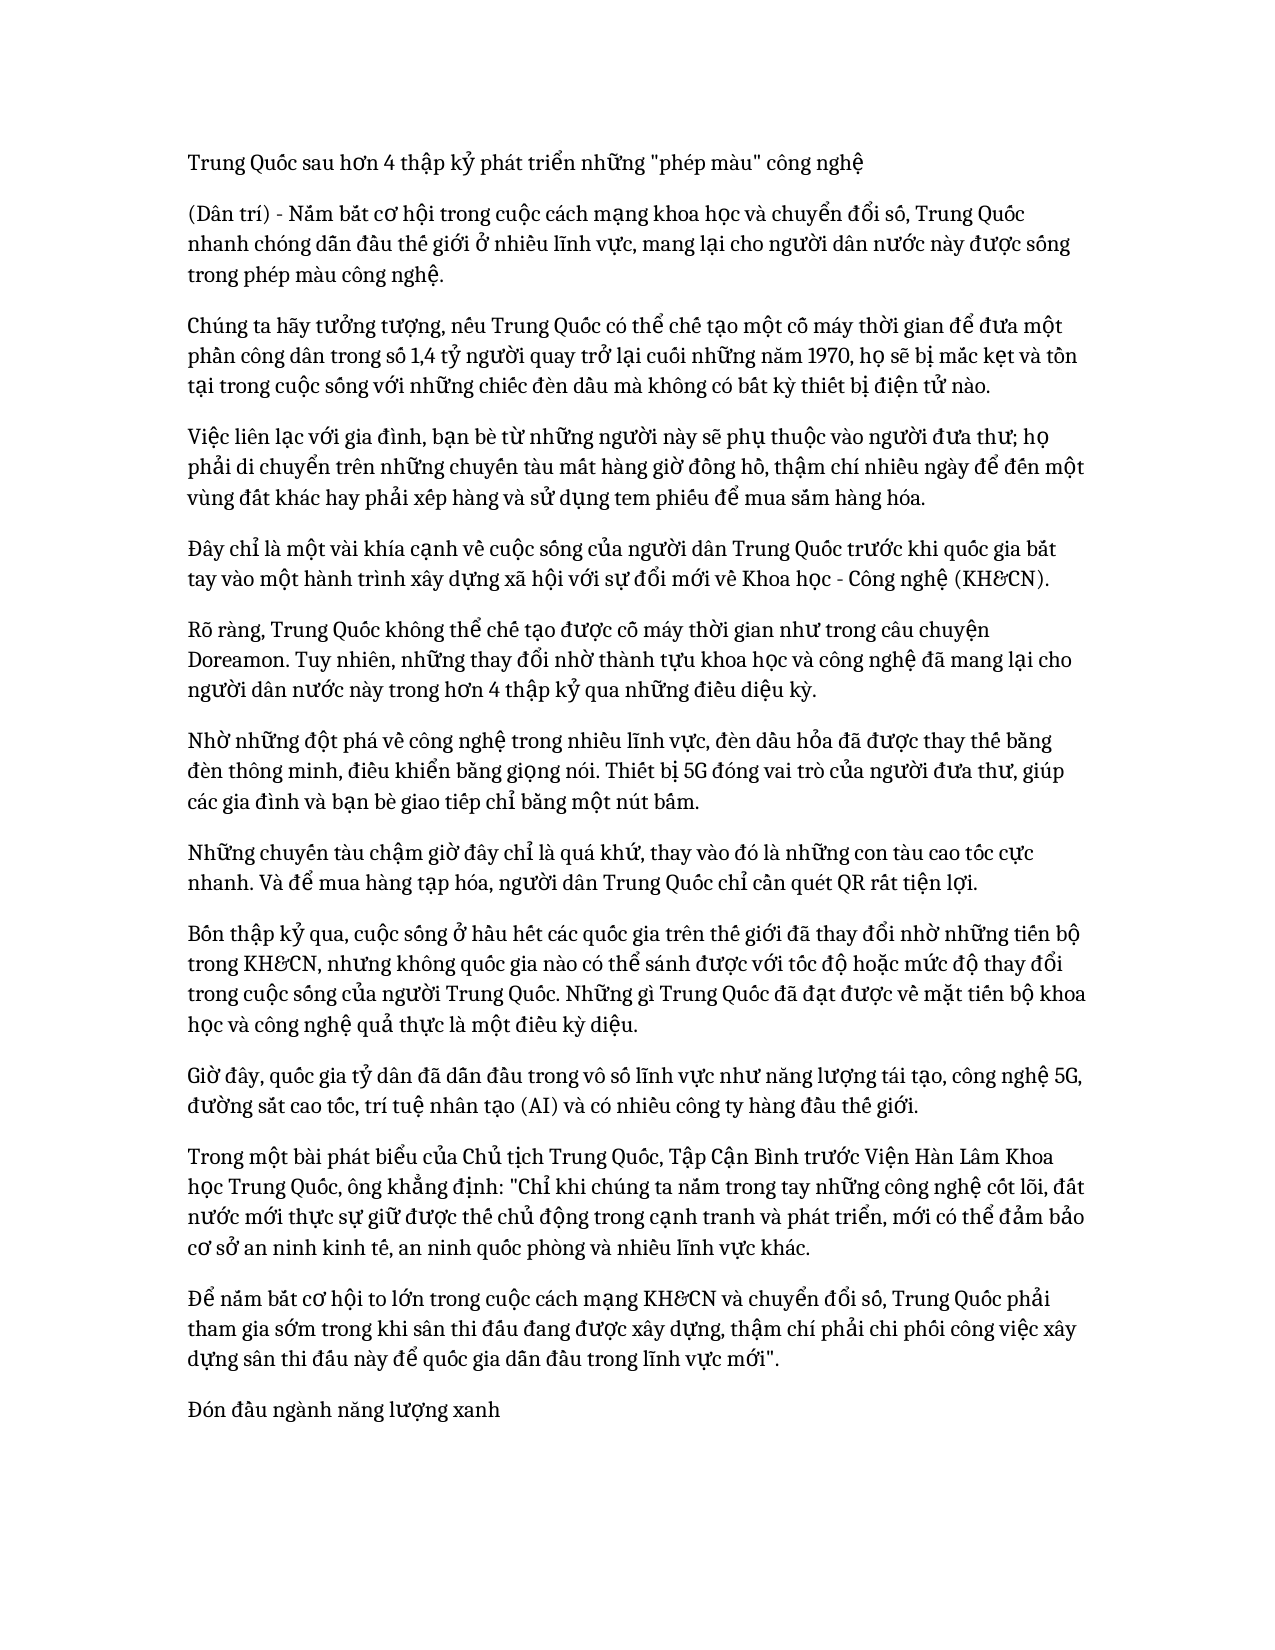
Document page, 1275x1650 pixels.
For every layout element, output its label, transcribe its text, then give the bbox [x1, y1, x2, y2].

text Đây chỉ là một vài khía cạnh về cuộc sống của người dân Trung Quốc trước khi quốc gia bắt tay vào một hành trình xây dựng xã hội với sự đổi mới về Khoa học - Công nghệ (KH&CN). [187, 535, 1087, 592]
text Những chuyến tàu chậm giờ đây chỉ là quá khứ, thay vào đó là những con tàu cao tốc cực nhanh. Và để mua hàng tạp hóa, người dân Trung Quốc chỉ cần quét QR rất tiện lợi. [187, 839, 1087, 896]
text Để nắm bắt cơ hội to lớn trong cuộc cách mạng KH&CN và chuyển đổi số, Trung Quốc phải tham gia sớm trong khi sân thi đấu đang được xây dựng, thậm chí phải chi phối công việc xây dựng sân thi đấu này để quốc gia dẫn đầu trong lĩnh vực mới". [187, 1285, 1087, 1372]
text Giờ đây, quốc gia tỷ dân đã dẫn đầu trong vô số lĩnh vực như năng lượng tái tạo, công nghệ 5G, đường sắt cao tốc, trí tuệ nhân tạo (AI) và có nhiều công ty hàng đầu thế giới. [187, 1062, 1087, 1119]
text Chúng ta hãy tưởng tượng, nếu Trung Quốc có thể chế tạo một cỗ máy thời gian để đưa một phần công dân trong số 1,4 tỷ người quay trở lại cuối những năm 1970, họ sẽ bị mắc kẹt và tồn tại trong cuộc sống với những chiếc đèn dầu mà không có bất kỳ thiết bị điện tử nào. [187, 312, 1087, 399]
text Bốn thập kỷ qua, cuộc sống ở hầu hết các quốc gia trên thế giới đã thay đổi nhờ những tiến bộ trong KH&CN, nhưng không quốc gia nào có thể sánh được với tốc độ hoặc mức độ thay đổi trong cuộc sống của người Trung Quốc. Những gì Trung Quốc đã đạt được về mặt tiến bộ khoa học và công nghệ quả thực là một điều kỳ diệu. [187, 921, 1087, 1038]
text Đón đầu ngành năng lượng xanh [187, 1397, 1087, 1423]
text (Dân trí) - Nắm bắt cơ hội trong cuộc cách mạng khoa học và chuyển đổi số, Trung Quốc nhanh chóng dẫn đầu thế giới ở nhiều lĩnh vực, mang lại cho người dân nước này được sống trong phép màu công nghệ. [187, 201, 1087, 288]
text Nhờ những đột phá về công nghệ trong nhiều lĩnh vực, đèn dầu hỏa đã được thay thế bằng đèn thông minh, điều khiển bằng giọng nói. Thiết bị 5G đóng vai trò của người đưa thư, giúp các gia đình và bạn bè giao tiếp chỉ bằng một nút bấm. [187, 728, 1087, 815]
text Trung Quốc sau hơn 4 thập kỷ phát triển những "phép màu" công nghệ [187, 150, 1087, 176]
text Trong một bài phát biểu của Chủ tịch Trung Quốc, Tập Cận Bình trước Viện Hàn Lâm Khoa học Trung Quốc, ông khẳng định: "Chỉ khi chúng ta nắm trong tay những công nghệ cốt lõi, đất nước mới thực sự giữ được thế chủ động trong cạnh tranh và phát triển, mới có thể đảm bảo cơ sở an ninh kinh tế, an ninh quốc phòng và nhiều lĩnh vực khác. [187, 1144, 1087, 1261]
text Việc liên lạc với gia đình, bạn bè từ những người này sẽ phụ thuộc vào người đưa thư; họ phải di chuyển trên những chuyến tàu mất hàng giờ đồng hồ, thậm chí nhiều ngày để đến một vùng đất khác hay phải xếp hàng và sử dụng tem phiếu để mua sắm hàng hóa. [187, 424, 1087, 511]
text Rõ ràng, Trung Quốc không thể chế tạo được cỗ máy thời gian như trong câu chuyện Doreamon. Tuy nhiên, những thay đổi nhờ thành tựu khoa học và công nghệ đã mang lại cho người dân nước này trong hơn 4 thập kỷ qua những điều diệu kỳ. [187, 617, 1087, 703]
